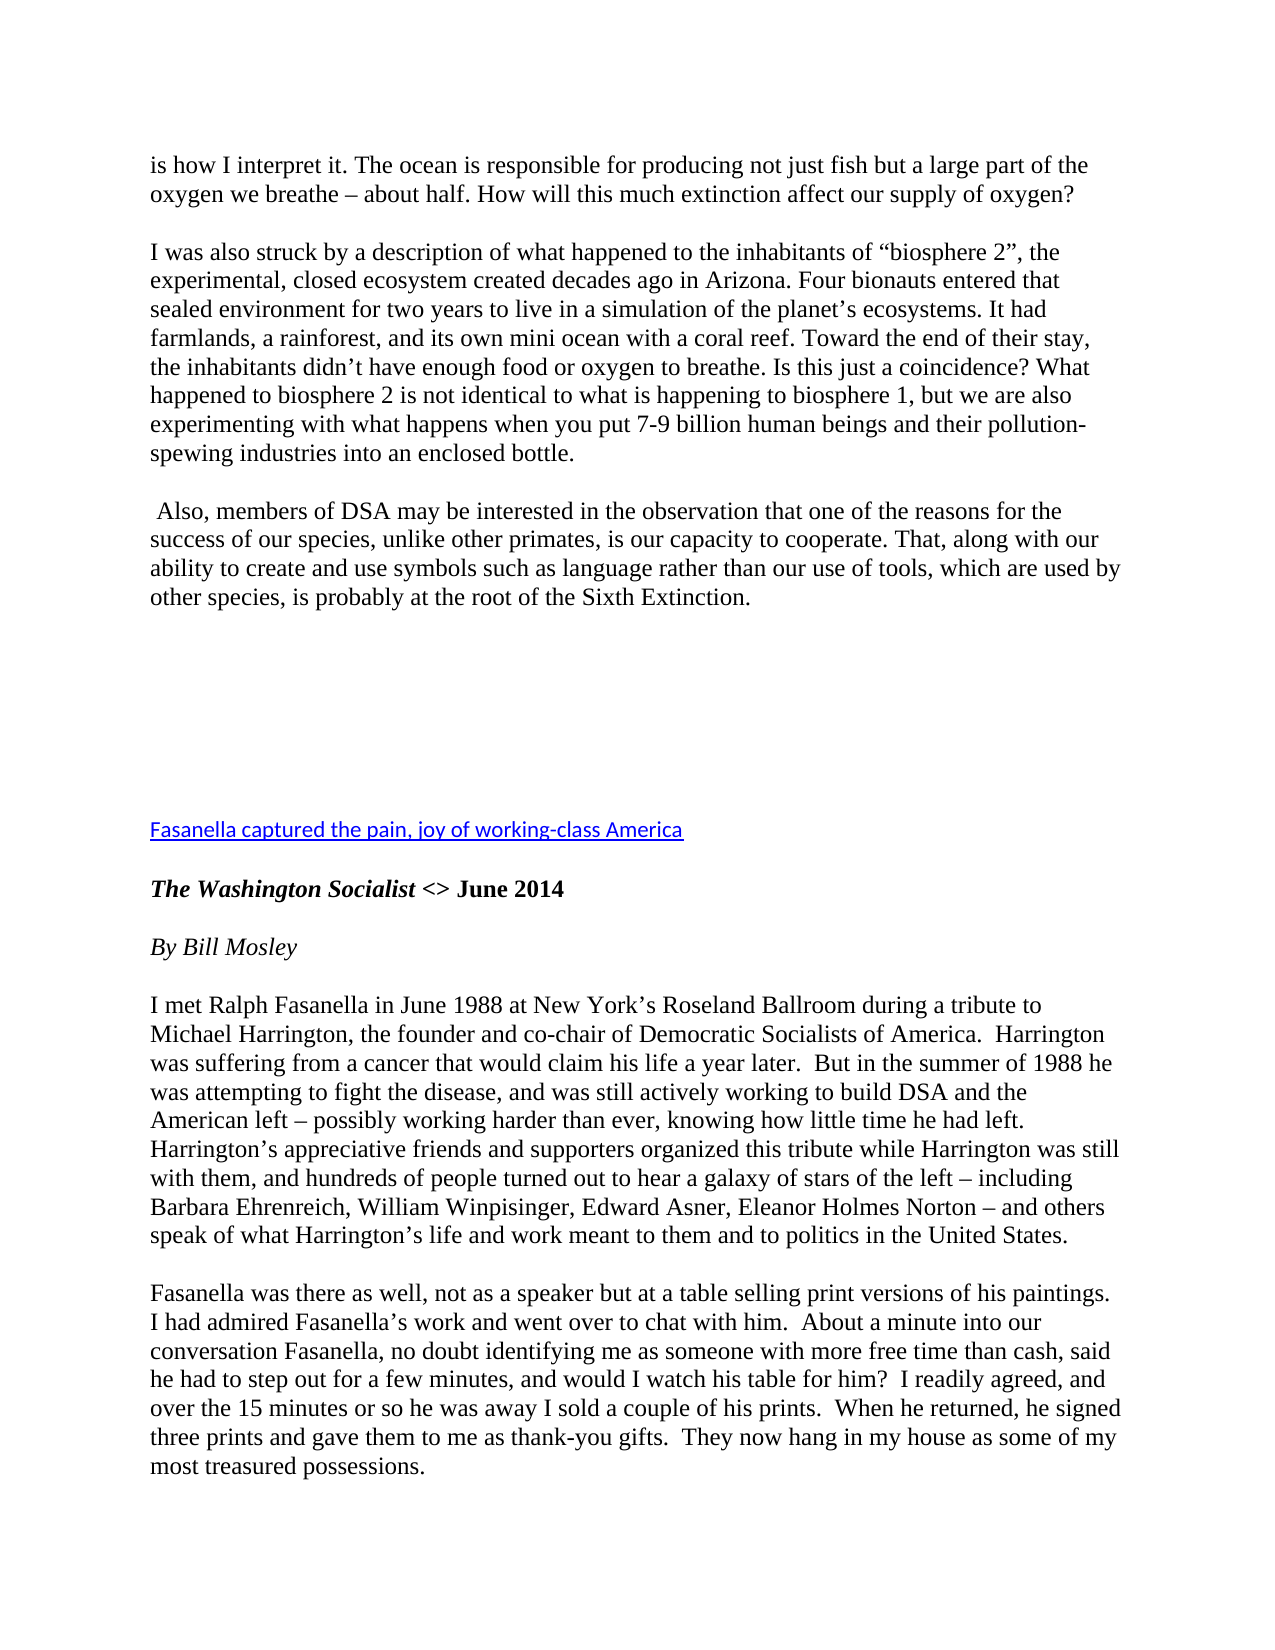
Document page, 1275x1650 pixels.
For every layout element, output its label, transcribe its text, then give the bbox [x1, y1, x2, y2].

text The Washington Socialist <> June 2014 [150, 874, 1125, 903]
text Fasanella was there as well, not as a speaker but at a table selling print versions of his paintings. I had admired Fasanella’s work and went over to chat with him. About a minute into our conversation Fasanella, no doubt identifying me as someone with more free time than cash, said he had to step out for a few minutes, and would I watch his table for him? I readily agreed, and over the 15 minutes or so he was away I sold a couple of his prints. When he returned, he signed three prints and gave them to me as thank-you gifts. They now hang in my house as some of my most treasured possessions. [150, 1278, 1125, 1479]
text Also, members of DSA may be interested in the observation that one of the reasons for the success of our species, unlike other primates, is our capacity to cooperate. That, along with our ability to create and use symbols such as language rather than our use of tools, which are used by other species, is probably at the root of the Sixth Extinction. [150, 496, 1125, 611]
text I met Ralph Fasanella in June 1988 at New York’s Roseland Ballroom during a tribute to Michael Harrington, the founder and co-chair of Democratic Socialists of America. Harrington was suffering from a cancer that would claim his life a year later. But in the summer of 1988 he was attempting to fight the disease, and was still actively working to build DSA and the American left – possibly working harder than ever, knowing how little time he had left. Harrington’s appreciative friends and supporters organized this tribute while Harrington was still with them, and hundreds of people turned out to hear a galaxy of stars of the left – including Barbara Ehrenreich, William Winpisinger, Edward Asner, Eleanor Holmes Norton – and others speak of what Harrington’s life and work meant to them and to politics in the United States. [150, 990, 1125, 1249]
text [150, 150, 1125, 207]
text Fasanella captured the pain, joy of working-class America [150, 815, 1125, 843]
text By Bill Mosley [150, 932, 1125, 961]
text I was also struck by a description of what happened to the inhabitants of “biosphere 2”, the experimental, closed ecosystem created decades ago in Arizona. Four bionauts entered that sealed environment for two years to live in a simulation of the planet’s ecosystems. It had farmlands, a rainforest, and its own mini ocean with a coral reef. Toward the end of their stay, the inhabitants didn’t have enough food or oxygen to breathe. Is this just a coincidence? What happened to biosphere 2 is not identical to what is happening to biosphere 1, but we are also experimenting with what happens when you put 7-9 billion human beings and their pollution-spewing industries into an enclosed bottle. [150, 237, 1125, 467]
